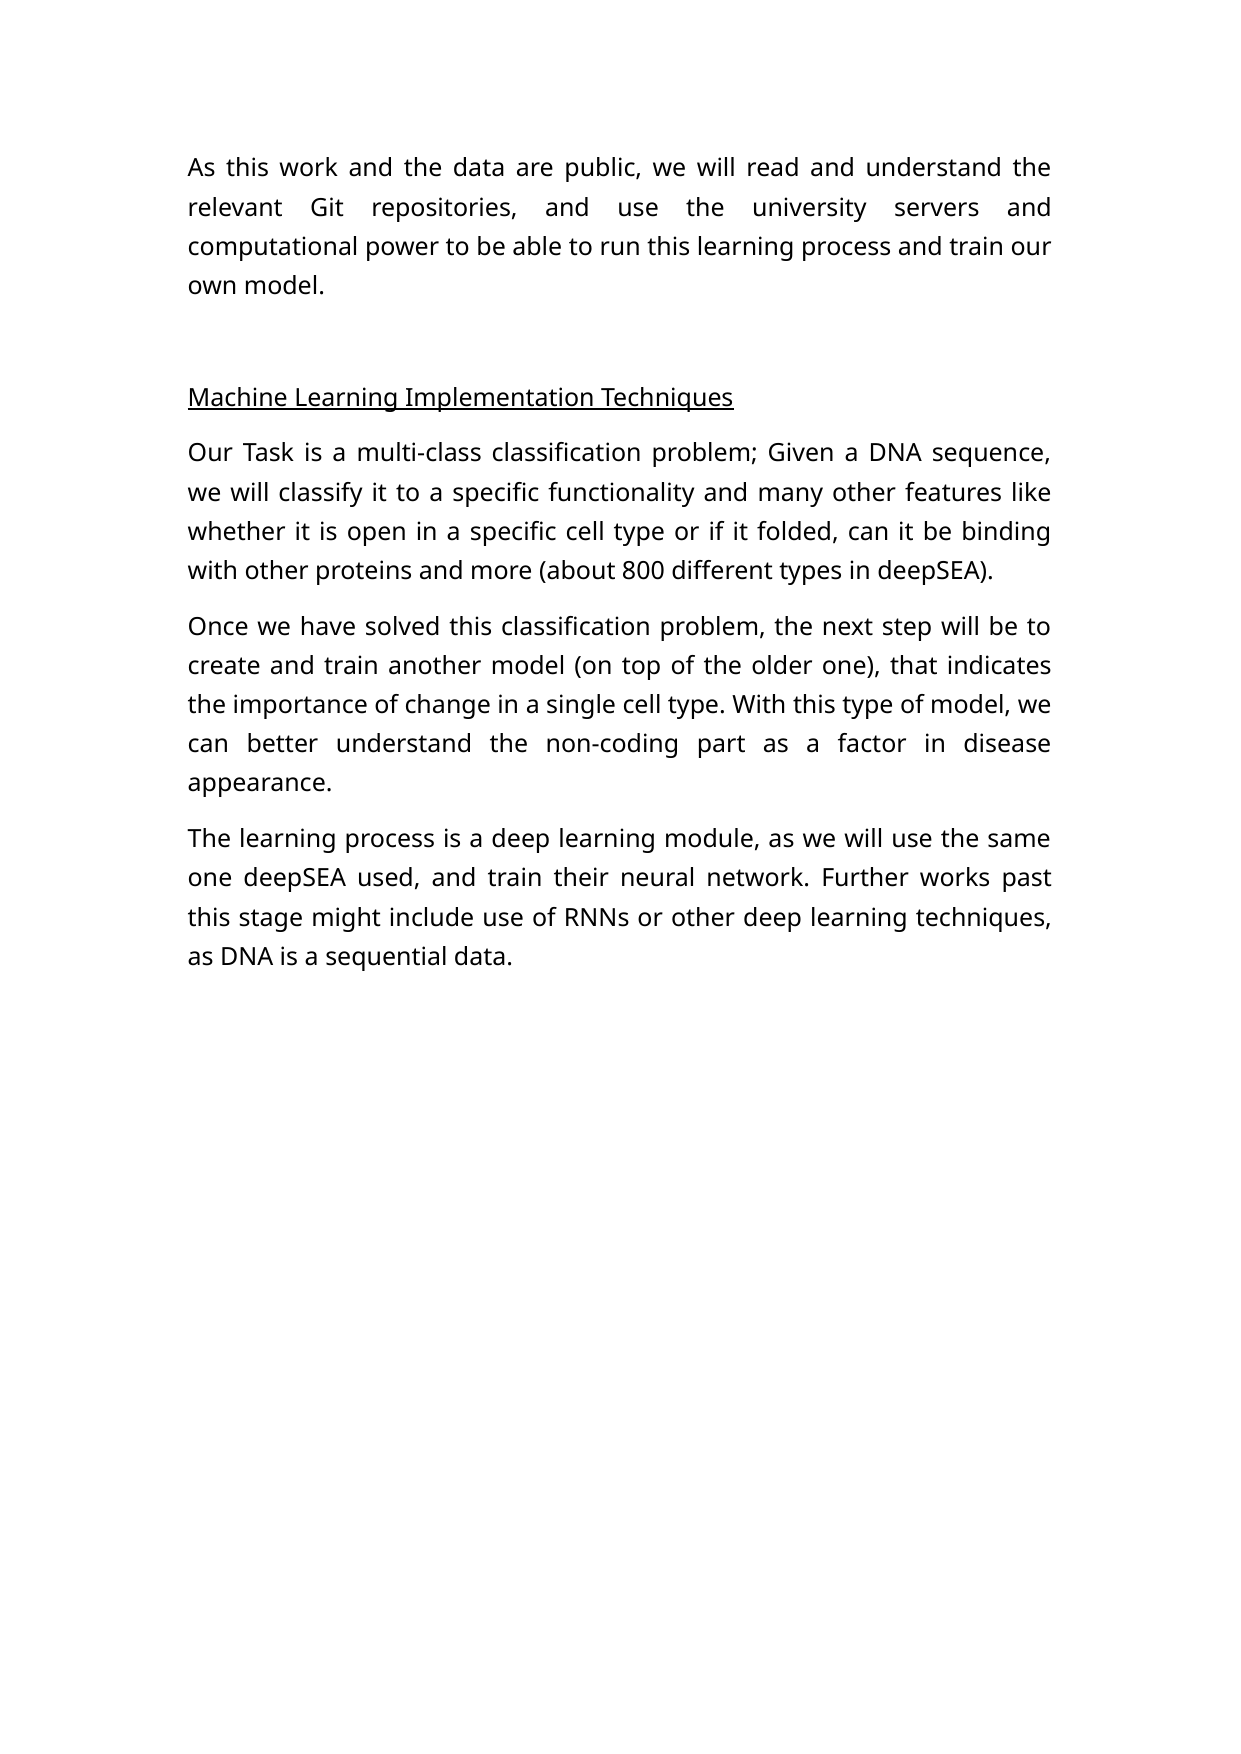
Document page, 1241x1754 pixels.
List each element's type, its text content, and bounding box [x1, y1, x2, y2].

text Machine Learning Implementation Techniques [187, 379, 1053, 413]
text The learning process is a deep learning module, as we will use the same one deepSEA used, and train their neural network. Further works past this stage might include use of RNNs or other deep learning techniques, as DNA is a sequential data. [187, 821, 1053, 972]
text Our Task is a multi-class classification problem; Given a DNA sequence, we will classify it to a specific functionality and many other features like whether it is open in a specific cell type or if it folded, can it be binding with other proteins and more (about 800 different types in deepSEA). [187, 435, 1053, 587]
text As this work and the data are public, we will read and understand the relevant Git repositories, and use the university servers and computational power to be able to run this learning process and train our own model. [187, 150, 1053, 302]
text Once we have solved this classification problem, the next step will be to create and train another model (on top of the older one), that indicates the importance of change in a single cell type. With this type of model, we can better understand the non-coding part as a factor in disease appearance. [187, 608, 1053, 799]
